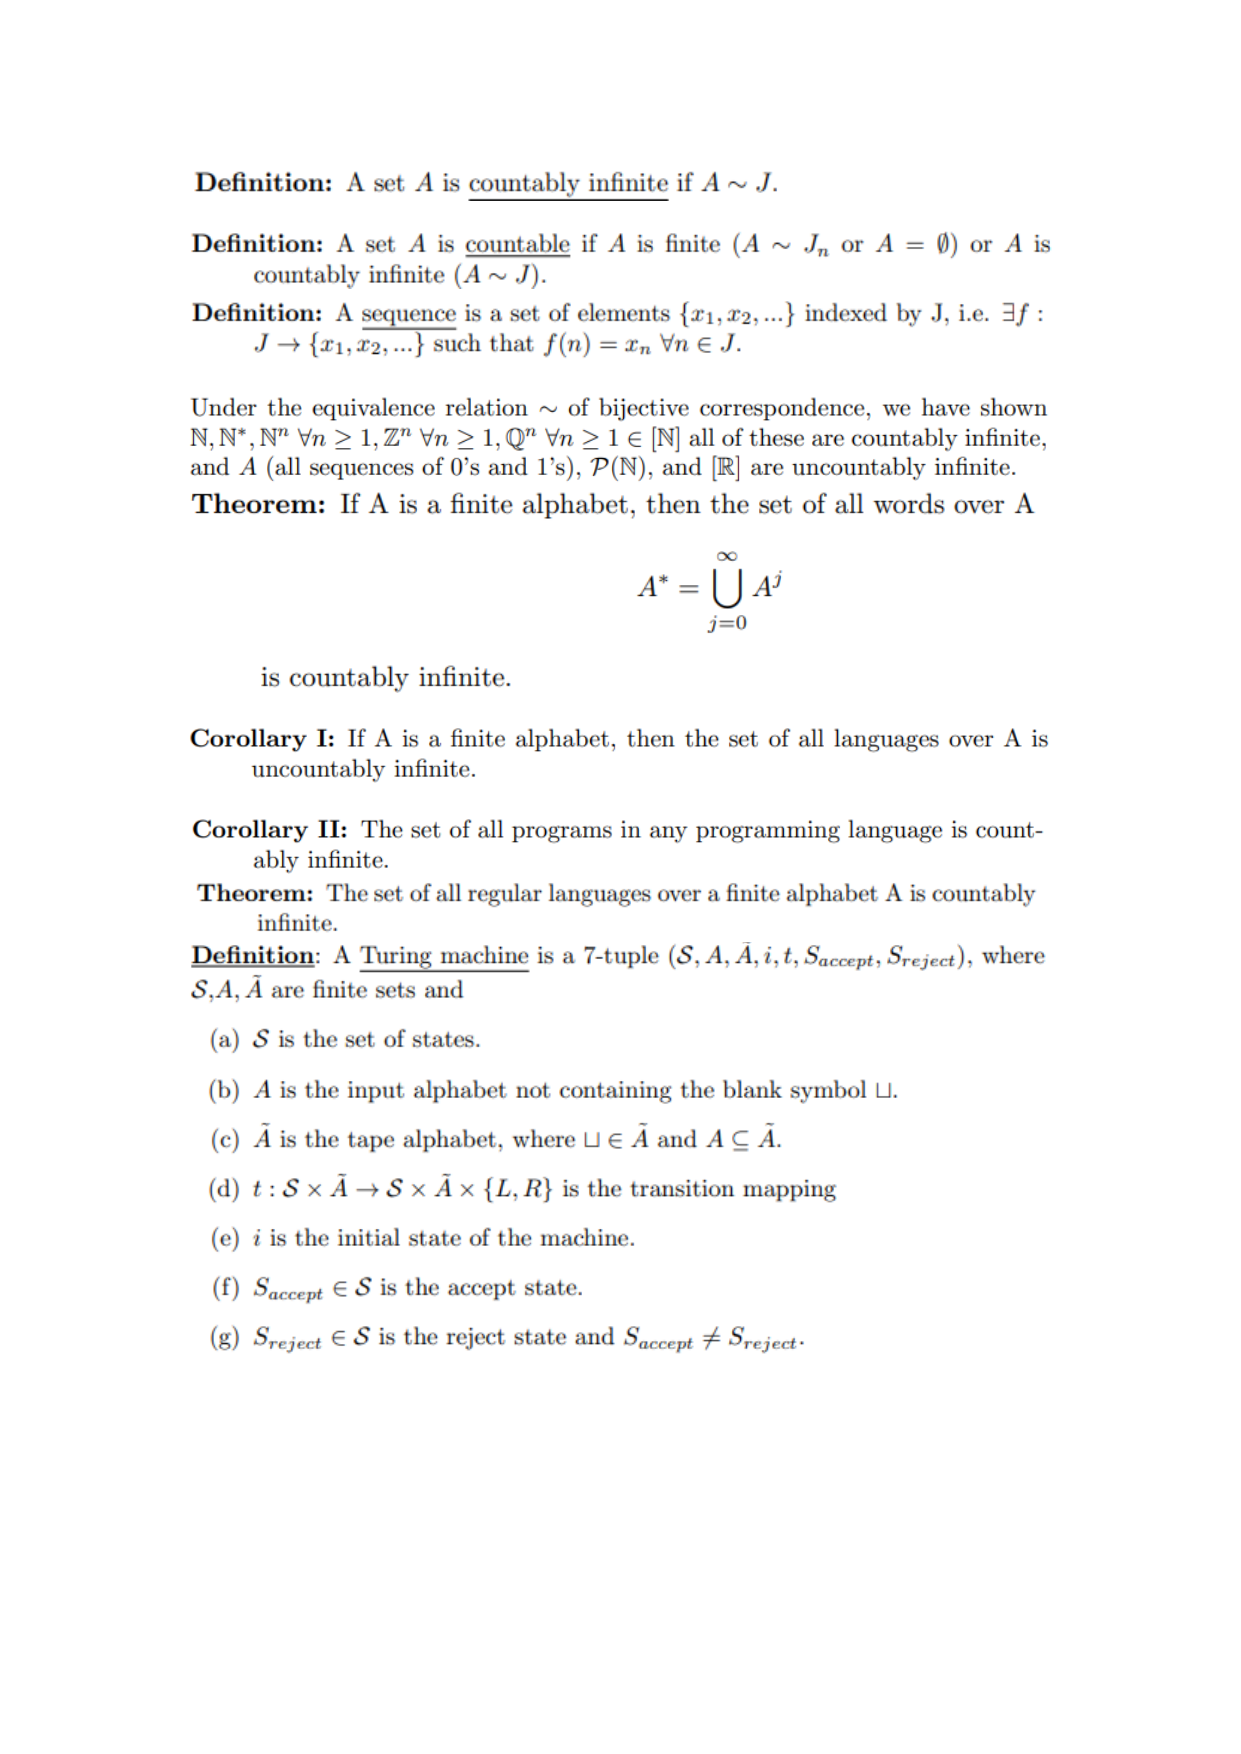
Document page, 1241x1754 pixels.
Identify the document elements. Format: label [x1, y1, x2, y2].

picture [187, 292, 1053, 368]
picture [187, 942, 1053, 1358]
picture [187, 227, 1053, 289]
picture [187, 162, 788, 201]
picture [187, 812, 1053, 875]
picture [187, 714, 1053, 784]
picture [187, 877, 1053, 940]
picture [187, 389, 1053, 693]
